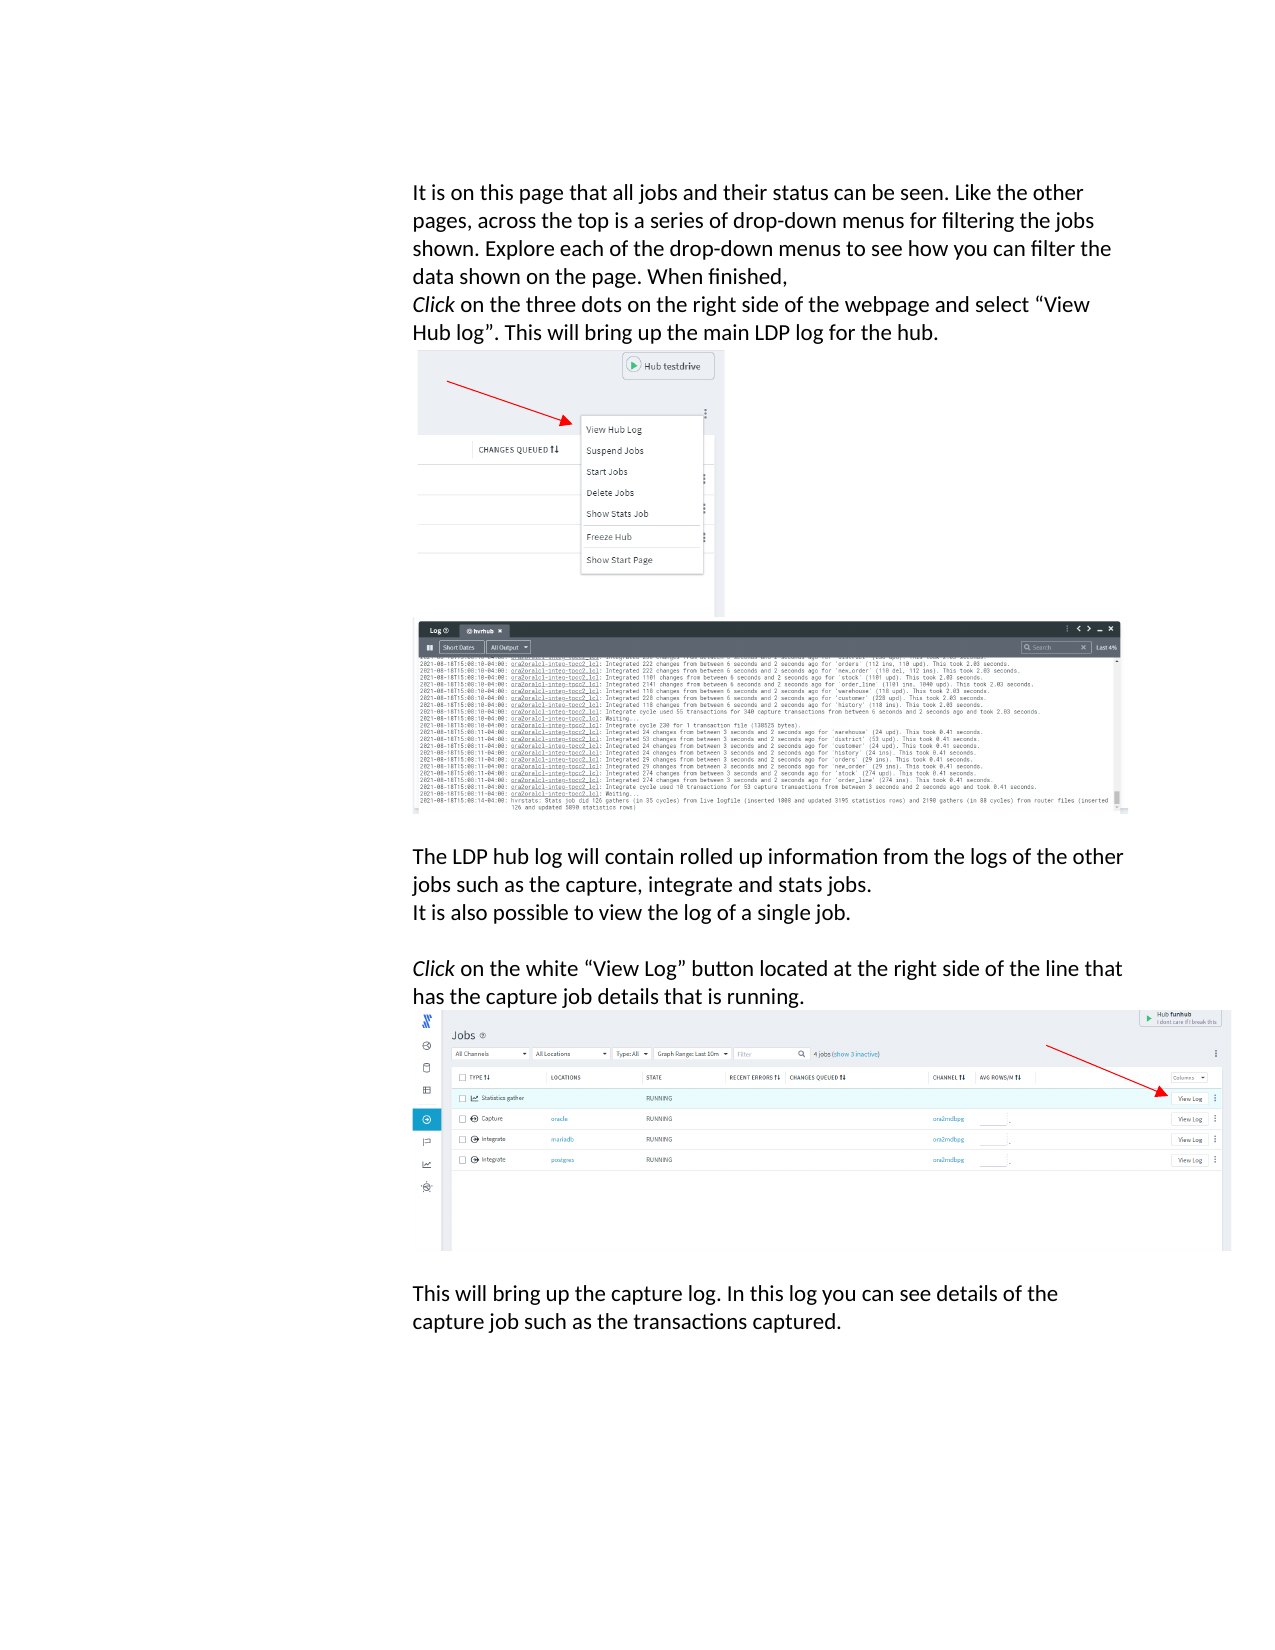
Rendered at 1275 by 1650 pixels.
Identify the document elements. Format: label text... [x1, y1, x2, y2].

list This will bring up the capture log. In this log you can see details of the capture job such as the transactions captured. [412, 1279, 1125, 1335]
picture [412, 1010, 1232, 1251]
list The LDP hub log will contain rolled up information from the logs of the other jobs such as the capture, integrate and stats jobs. [412, 842, 1125, 898]
list It is on this page that all jobs and their status can be seen. Like the other pages, across the top is a series of drop-down menus for filtering the jobs shown. Explore each of the drop-down menus to see how you can filter the data shown on the page. When finished, [412, 178, 1125, 290]
picture [412, 346, 1129, 814]
list Click on the three dots on the right side of the webpage and select “View Hub log”. This will bring up the main LDP log for the hub. [412, 290, 1125, 346]
list It is also possible to view the log of a single job. [412, 898, 1125, 926]
list Click on the white “View Log” button located at the right side of the line that has the capture job details that is running. [412, 954, 1125, 1010]
